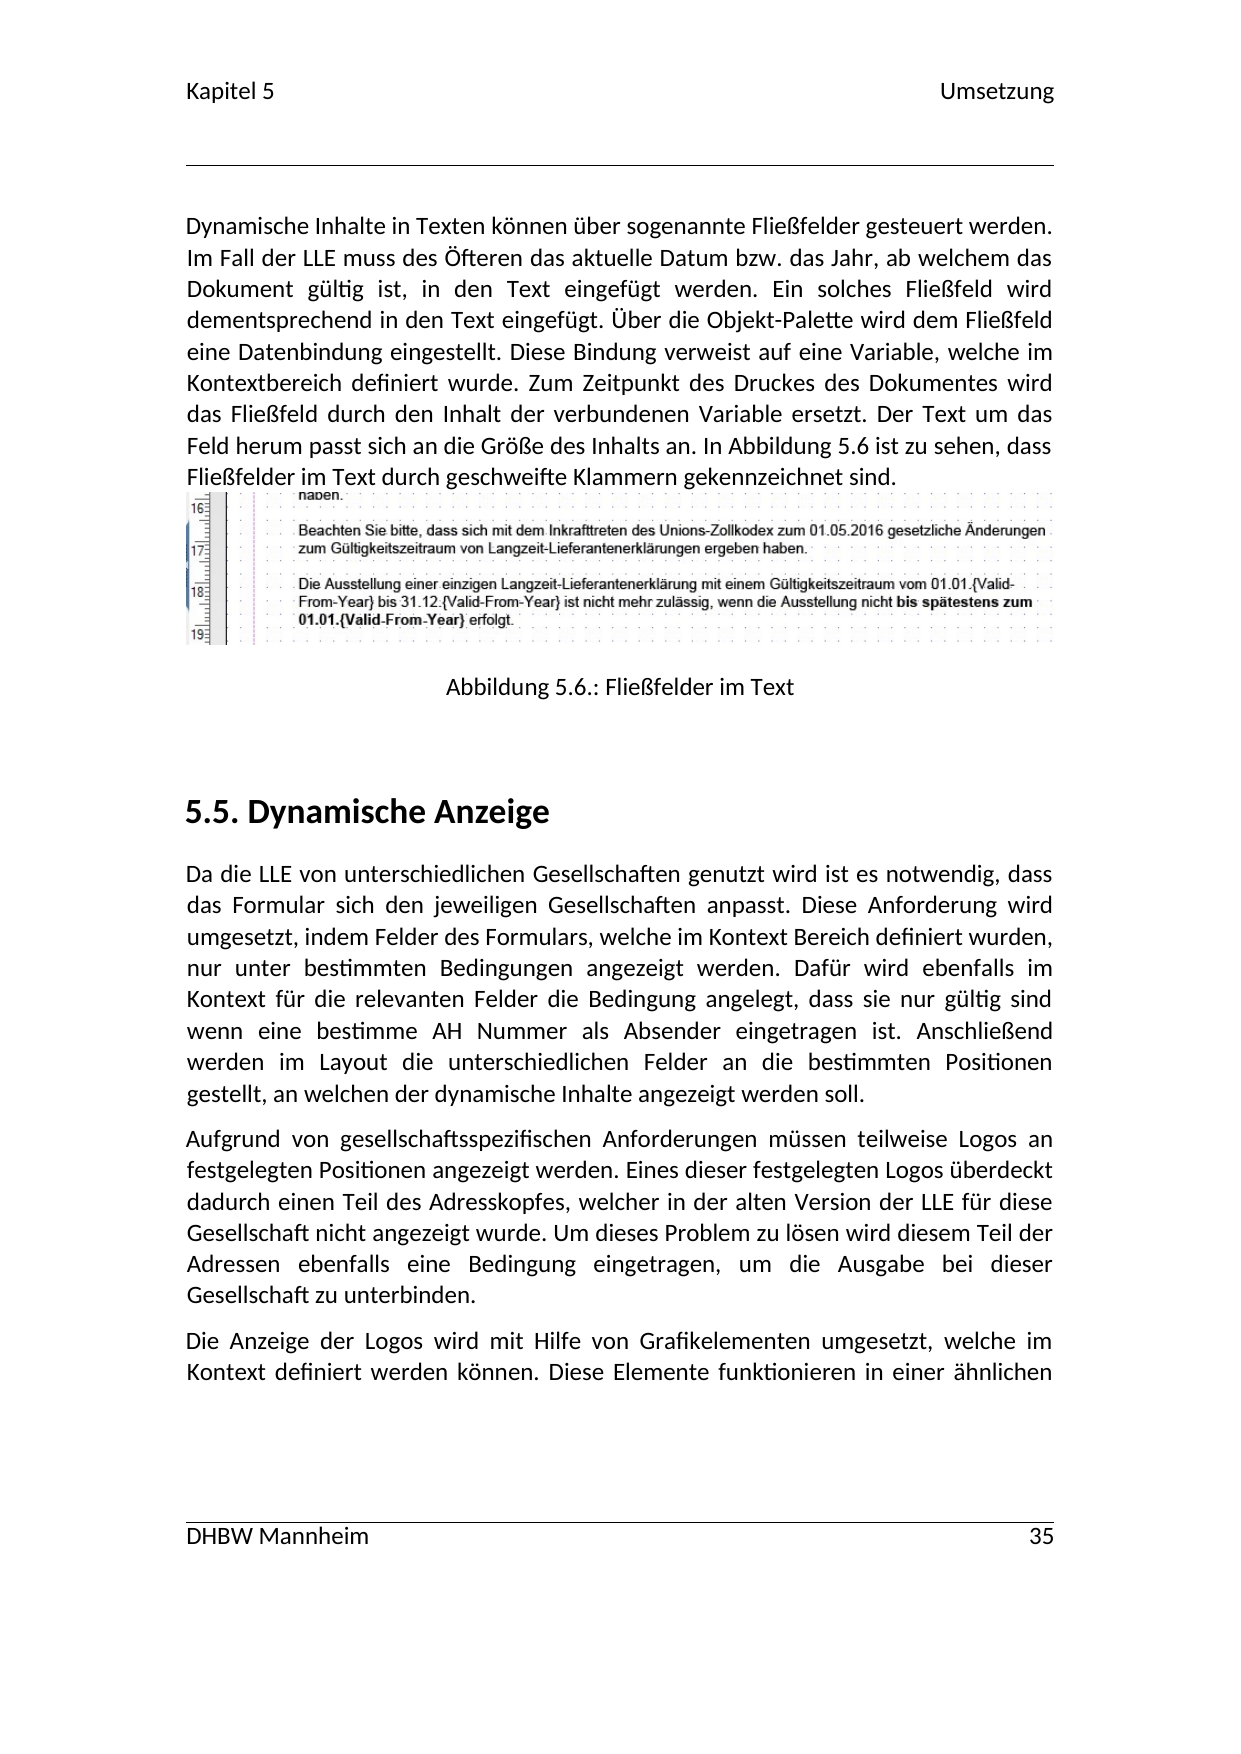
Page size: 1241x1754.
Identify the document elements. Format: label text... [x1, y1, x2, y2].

subtitle 5.5. Dynamische Anzeige [184, 789, 1013, 832]
text Dynamische Inhalte in Texten können über sogenannte Fließfelder gesteuert werden. Im Fall der LLE muss des Öfteren das aktuelle Datum bzw. das Jahr, ab welchem das Dokument gültig ist, in den Text eingefügt werden. Ein solches Fließfeld wird dementsprechend in den Text eingefügt. Über die Objekt-Palette wird dem Fließfeld eine Datenbindung eingestellt. Diese Bindung verweist auf eine Variable, welche im Kontextbereich definiert wurde. Zum Zeitpunkt des Druckes des Dokumentes wird das Fließfeld durch den Inhalt der verbundenen Variable ersetzt. Der Text um das Feld herum passt sich an die Größe des Inhalts an. In Abbildung 5.6 ist zu sehen, dass Fließfelder im Text durch geschweifte Klammern gekennzeichnet sind. [186, 211, 1054, 492]
picture [186, 492, 1055, 645]
text Aufgrund von gesellschaftsspezifischen Anforderungen müssen teilweise Logos an festgelegten Positionen angezeigt werden. Eines dieser festgelegten Logos überdeckt dadurch einen Teil des Adresskopfes, welcher in der alten Version der LLE für diese Gesellschaft nicht angezeigt wurde. Um dieses Problem zu lösen wird diesem Teil der Adressen ebenfalls eine Bedingung eingetragen, um die Ausgabe bei dieser Gesellschaft zu unterbinden. [186, 1123, 1054, 1310]
text Da die LLE von unterschiedlichen Gesellschaften genutzt wird ist es notwendig, dass das Formular sich den jeweiligen Gesellschaften anpasst. Diese Anforderung wird umgesetzt, indem Felder des Formulars, welche im Kontext Bereich definiert wurden, nur unter bestimmten Bedingungen angezeigt werden. Dafür wird ebenfalls im Kontext für die relevanten Felder die Bedingung angelegt, dass sie nur gültig sind wenn eine bestimme AH Nummer als Absender eingetragen ist. Anschließend werden im Layout die unterschiedlichen Felder an die bestimmten Positionen gestellt, an welchen der dynamische Inhalte angezeigt werden soll. [186, 858, 1054, 1108]
text Abbildung 5.6.: Fließfelder im Text [186, 671, 1054, 702]
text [186, 1325, 1054, 1387]
